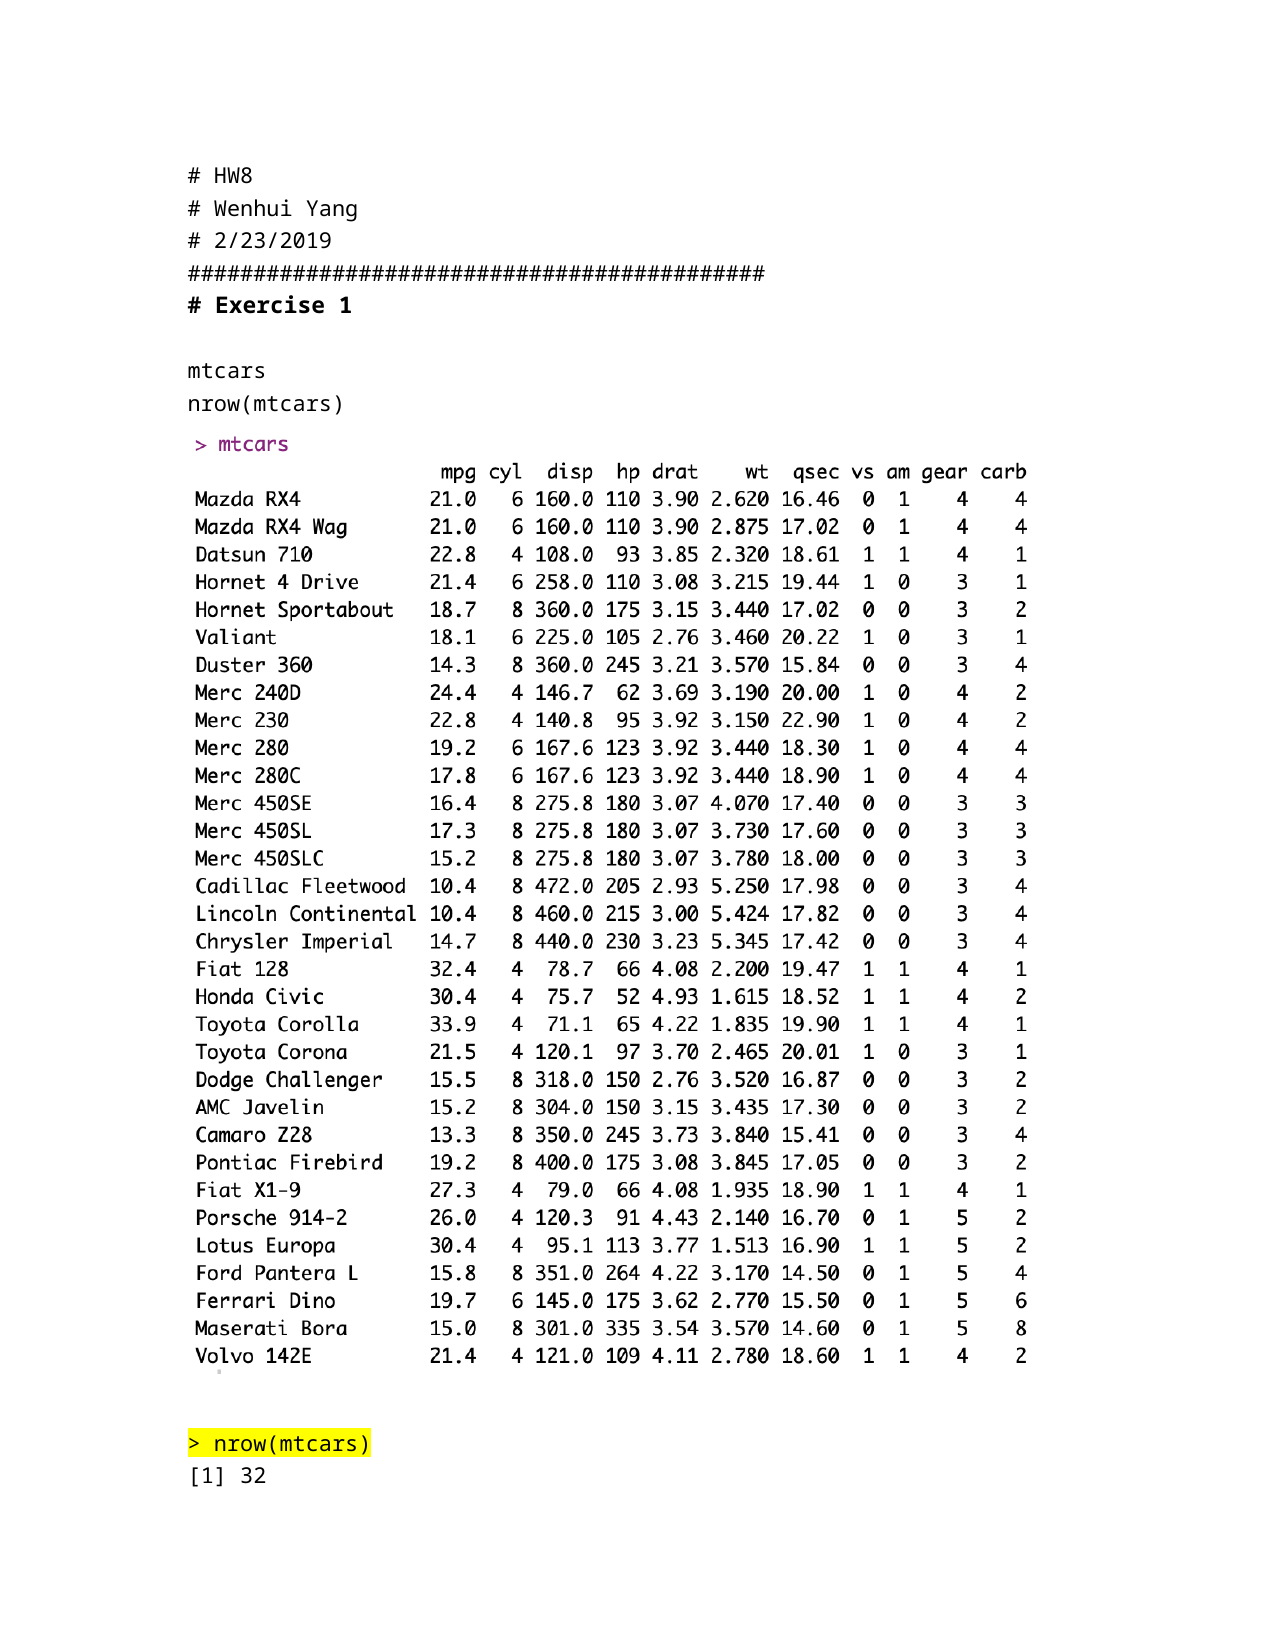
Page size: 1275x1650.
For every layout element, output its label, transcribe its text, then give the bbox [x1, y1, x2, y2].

text # HW8 [187, 159, 1087, 191]
text # Wenhui Yang [187, 191, 1087, 224]
text # 2/23/2019 [187, 224, 1087, 256]
text # Exercise 1 [187, 289, 1087, 321]
text nrow(mtcars) [187, 386, 1087, 418]
text mtcars [187, 354, 1087, 386]
text > nrow(mtcars) [187, 1426, 1087, 1459]
picture [187, 418, 1088, 1374]
text ############################################ [187, 256, 1087, 289]
text [1] 32 [187, 1459, 1087, 1491]
